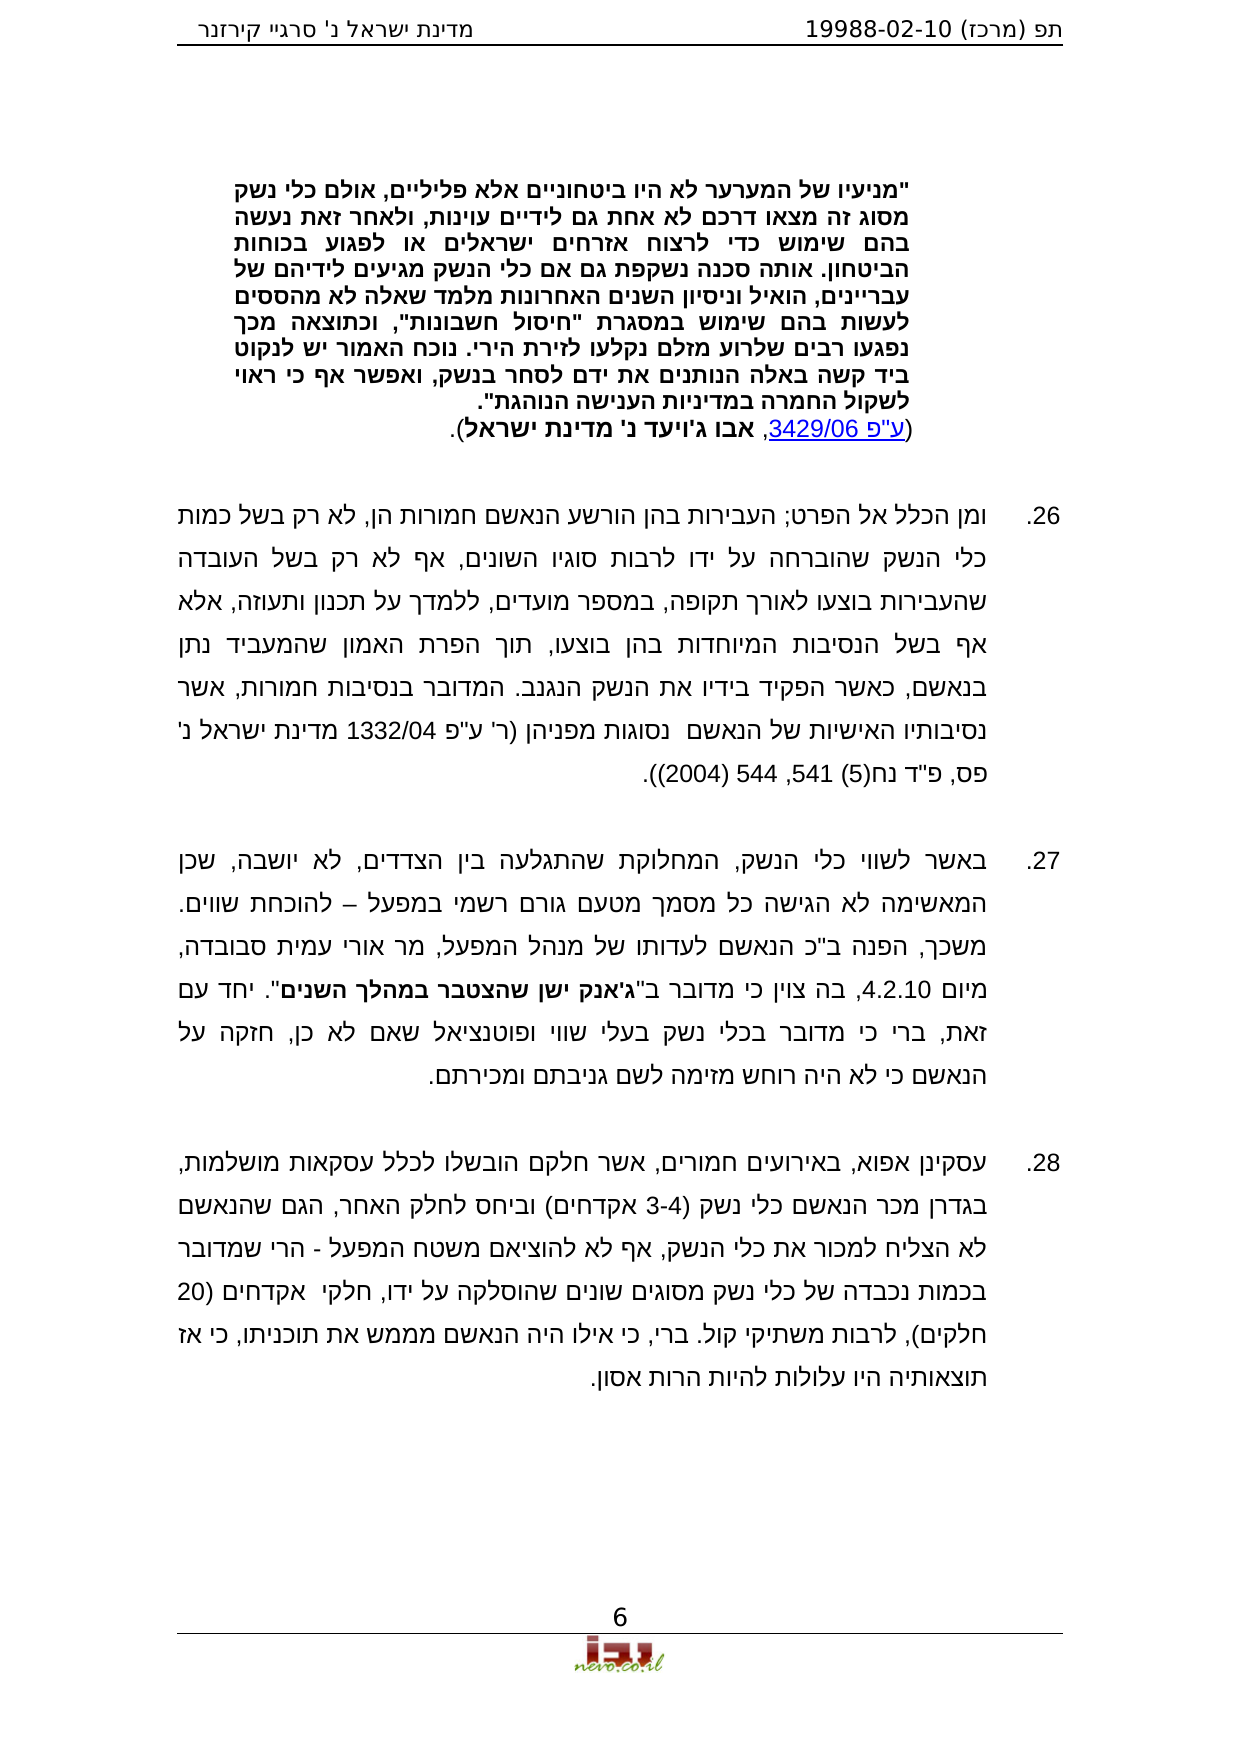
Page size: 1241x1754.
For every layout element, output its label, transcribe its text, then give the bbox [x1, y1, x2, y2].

list עסקינן אפוא, באירועים חמורים, אשר חלקם הובשלו לכלל עסקאות מושלמות, בגדרן מכר הנאשם כלי נשק (3-4 אקדחים) וביחס לחלק האחר, הגם שהנאשם לא הצליח למכור את כלי הנשק, אף לא להוציאם משטח המפעל - הרי שמדובר בכמות נכבדה של כלי נשק מסוגים שונים שהוסלקה על ידו, חלקי אקדחים (20 חלקים), לרבות משתיקי קול. ברי, כי אילו היה הנאשם מממש את תוכניתו, כי אז תוצאותיה היו עלולות להיות הרות אסון. [177, 1147, 1060, 1392]
text "מניעיו של המערער לא היו ביטחוניים אלא פליליים, אולם כלי נשק מסוג זה מצאו דרכם לא אחת גם לידיים עוינות, ולאחר זאת נעשה בהם שימוש כדי לרצוח אזרחים ישראלים או לפגוע בכוחות הביטחון. אותה סכנה נשקפת גם אם כלי הנשק מגיעים לידיהם של עבריינים, הואיל וניסיון השנים האחרונות מלמד שאלה לא מהססים לעשות בהם שימוש במסגרת "חיסול חשבונות", וכתוצאה מכך נפגעו רבים שלרוע מזלם נקלעו לזירת הירי. נוכח האמור יש לנקוט ביד קשה באלה הנותנים את ידם לסחר בנשק, ואפשר אף כי ראוי לשקול החמרה במדיניות הענישה הנוהגת". [233, 177, 910, 414]
text (ע"פ 3429/06, אבו ג'ויעד נ' מדינת ישראל). [196, 414, 985, 443]
list באשר לשווי כלי הנשק, המחלוקת שהתגלעה בין הצדדים, לא יושבה, שכן המאשימה לא הגישה כל מסמך מטעם גורם רשמי במפעל – להוכחת שווים. משכך, הפנה ב"כ הנאשם לעדותו של מנהל המפעל, מר אורי עמית סבובדה, מיום 4.2.10, בה צוין כי מדובר ב"ג'אנק ישן שהצטבר במהלך השנים". יחד עם זאת, ברי כי מדובר בכלי נשק בעלי שווי ופוטנציאל שאם לא כן, חזקה על הנאשם כי לא היה רוחש מזימה לשם גניבתם ומכירתם. [177, 846, 1060, 1090]
picture [574, 1635, 666, 1673]
list ומן הכלל אל הפרט; העבירות בהן הורשע הנאשם חמורות הן, לא רק בשל כמות כלי הנשק שהוברחה על ידו לרבות סוגיו השונים, אף לא רק בשל העובדה שהעבירות בוצעו לאורך תקופה, במספר מועדים, ללמדך על תכנון ותעוזה, אלא אף בשל הנסיבות המיוחדות בהן בוצעו, תוך הפרת האמון שהמעביד נתן בנאשם, כאשר הפקיד בידיו את הנשק הנגנב. המדובר בנסיבות חמורות, אשר נסיבותיו האישיות של הנאשם נסוגות מפניהן (ר' ע"פ 1332/04 מדינת ישראל נ' פס, פ"ד נח(5) 541, 544 (2004)). [177, 501, 1060, 788]
